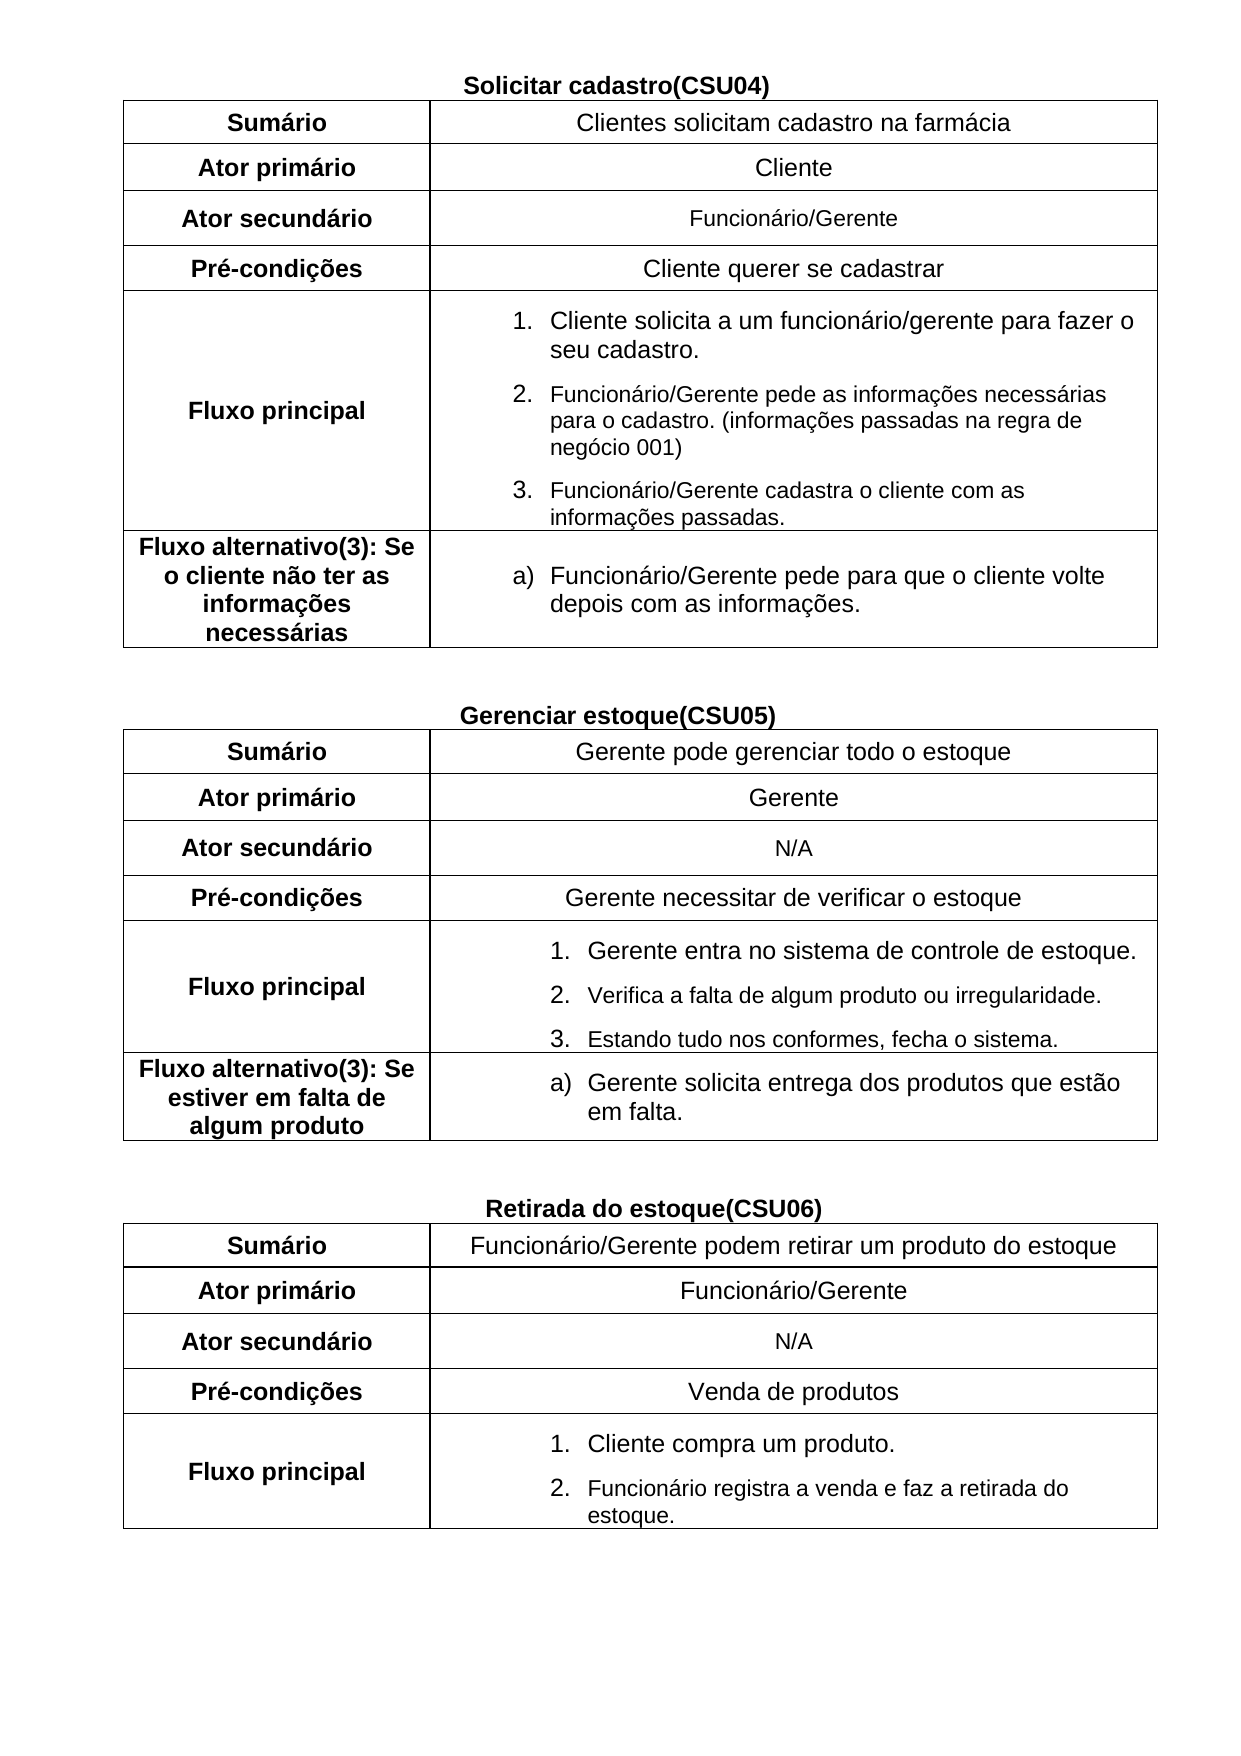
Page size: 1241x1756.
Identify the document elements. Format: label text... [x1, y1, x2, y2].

table_cell Fluxo alternativo(3): Se o cliente não ter as informações necessárias [124, 531, 429, 647]
table_cell Ator primário [124, 774, 429, 820]
table_cell Funcionário/Gerente pede para que o cliente volte depois com as informações. [431, 531, 1157, 647]
table_header Sumário [124, 1224, 429, 1266]
table_cell Fluxo principal [124, 291, 429, 530]
table_header Funcionário/Gerente podem retirar um produto do estoque [431, 1224, 1157, 1266]
table_cell N/A [431, 1314, 1157, 1368]
text Gerenciar estoque(CSU05) [64, 701, 1148, 729]
table_cell Fluxo principal [124, 1414, 429, 1528]
table_cell Pré-condições [124, 876, 429, 920]
table_cell Ator secundário [124, 1314, 429, 1368]
text Solicitar cadastro(CSU04) [64, 71, 1148, 99]
table_cell Funcionário/Gerente [431, 191, 1157, 245]
table_cell N/A [431, 821, 1157, 875]
table_cell Cliente [431, 144, 1157, 190]
table_cell Pré-condições [124, 1369, 429, 1413]
table_cell Cliente solicita a um funcionário/gerente para fazer o seu cadastro. Funcionário/Gerente pede as informações necessárias para o cadastro. (informações passadas na regra de negócio 001) Funcionário/Gerente cadastra o cliente com as informações passadas. [431, 291, 1157, 530]
table_cell Ator secundário [124, 821, 429, 875]
table_cell Funcionário/Gerente [431, 1268, 1157, 1313]
table_cell Gerente entra no sistema de controle de estoque. Verifica a falta de algum produto ou irregularidade. Estando tudo nos conformes, fecha o sistema. [431, 921, 1157, 1052]
table_cell Fluxo alternativo(3): Se estiver em falta de algum produto [124, 1053, 429, 1140]
table_cell Pré-condições [124, 246, 429, 290]
table_header Gerente pode gerenciar todo o estoque [431, 730, 1157, 773]
table_header Sumário [124, 730, 429, 773]
table_cell Venda de produtos [431, 1369, 1157, 1413]
table_cell Cliente compra um produto. Funcionário registra a venda e faz a retirada do estoque. [431, 1414, 1157, 1528]
table_cell Fluxo principal [124, 921, 429, 1052]
table_cell Ator primário [124, 1268, 429, 1313]
table_cell Gerente [431, 774, 1157, 820]
table_cell Ator secundário [124, 191, 429, 245]
table_header Sumário [124, 101, 429, 143]
table_cell Gerente necessitar de verificar o estoque [431, 876, 1157, 920]
table_cell Ator primário [124, 144, 429, 190]
table_cell Cliente querer se cadastrar [431, 246, 1157, 290]
text Retirada do estoque(CSU06) [64, 1194, 1148, 1223]
table_header Clientes solicitam cadastro na farmácia [431, 101, 1157, 143]
table_cell Gerente solicita entrega dos produtos que estão em falta. [431, 1053, 1157, 1140]
